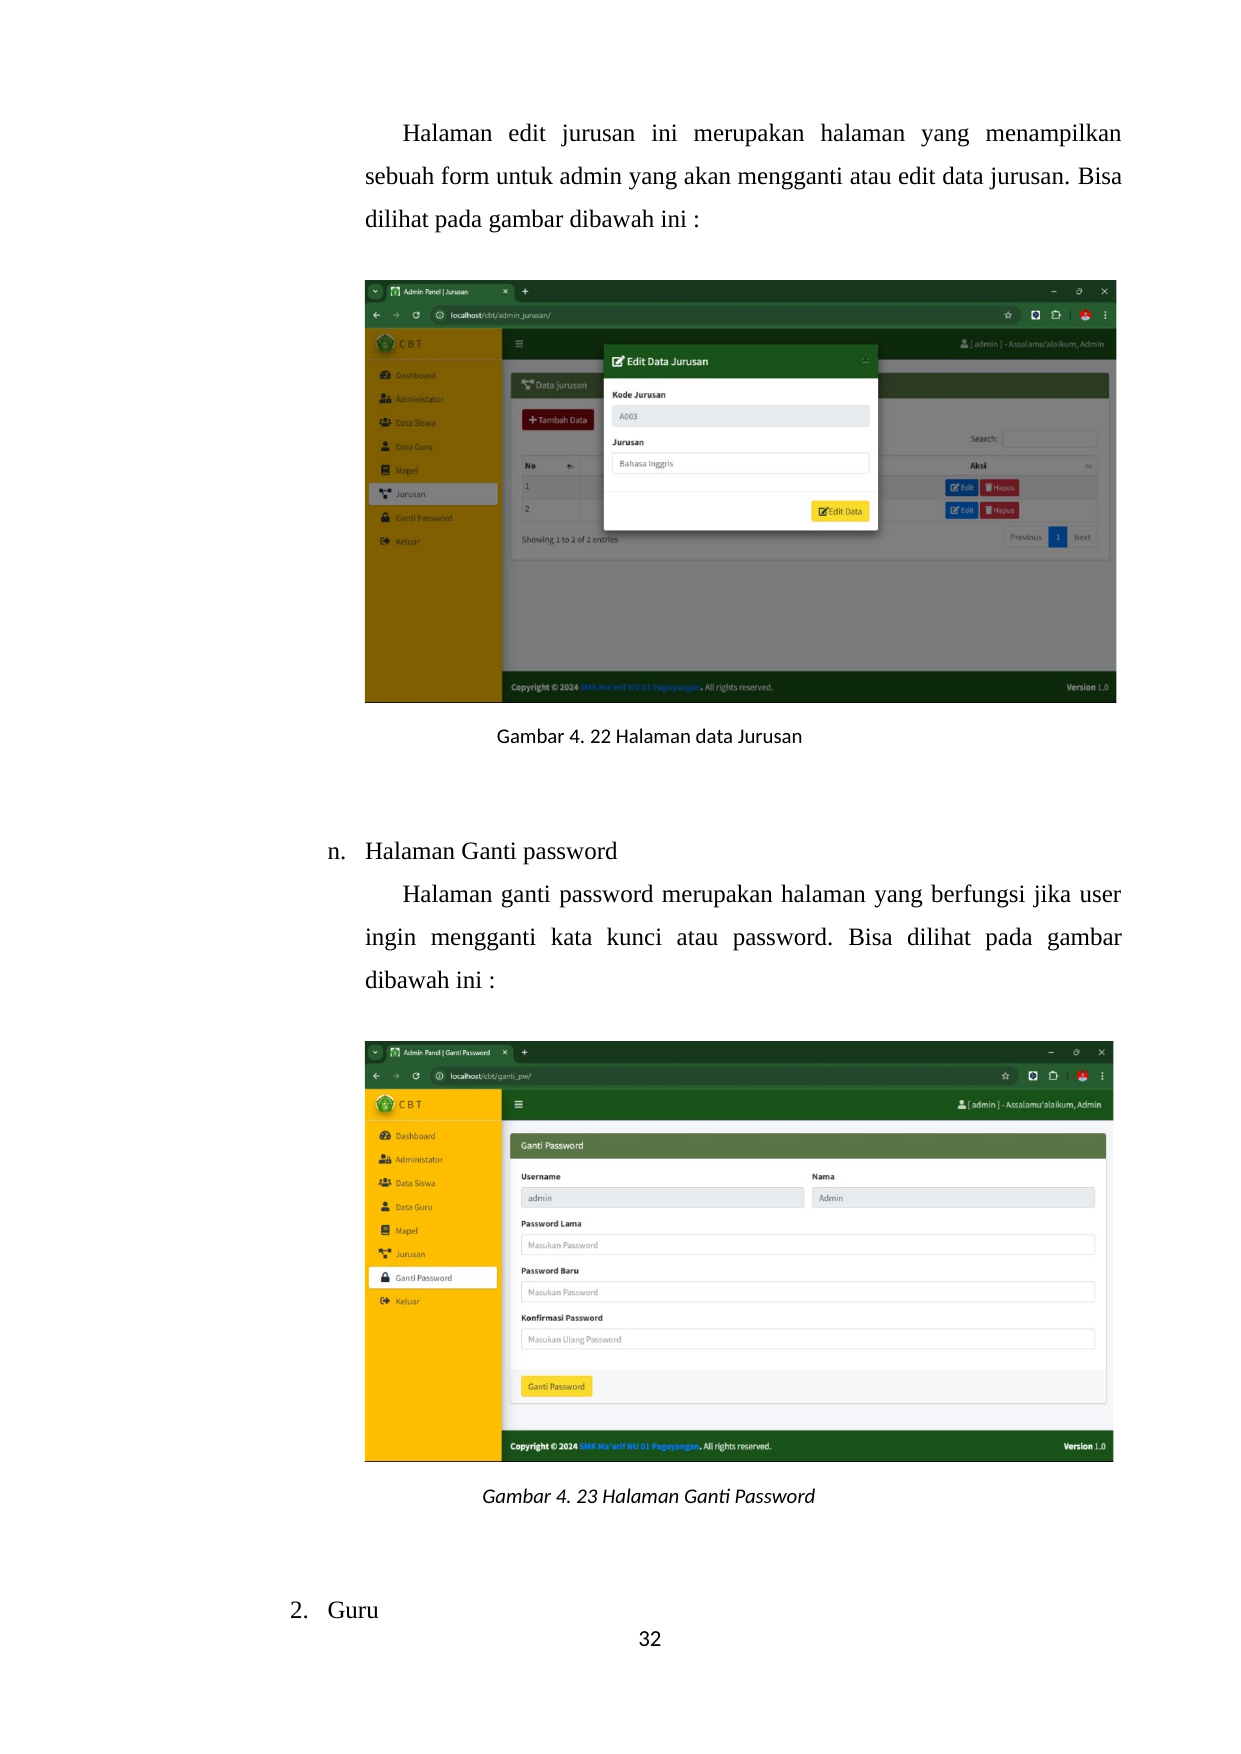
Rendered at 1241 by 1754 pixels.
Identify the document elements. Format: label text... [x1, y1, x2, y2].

list Guru [290, 1595, 1122, 1624]
picture [364, 280, 1117, 703]
list Halaman Ganti password [327, 836, 1122, 865]
text Gambar 4. 22 Halaman data Jurusan [177, 724, 1122, 749]
picture [364, 1041, 1114, 1462]
list Halaman ganti password merupakan halaman yang berfungsi jika user ingin mengganti kata kunci atau password. Bisa dilihat pada gambar dibawah ini : [365, 879, 1122, 994]
list Halaman edit jurusan ini merupakan halaman yang menampilkan sebuah form untuk admin yang akan mengganti atau edit data jurusan. Bisa dilihat pada gambar dibawah ini : [365, 118, 1122, 233]
text Gambar 4. 23 Halaman Ganti Password [177, 1483, 1122, 1508]
